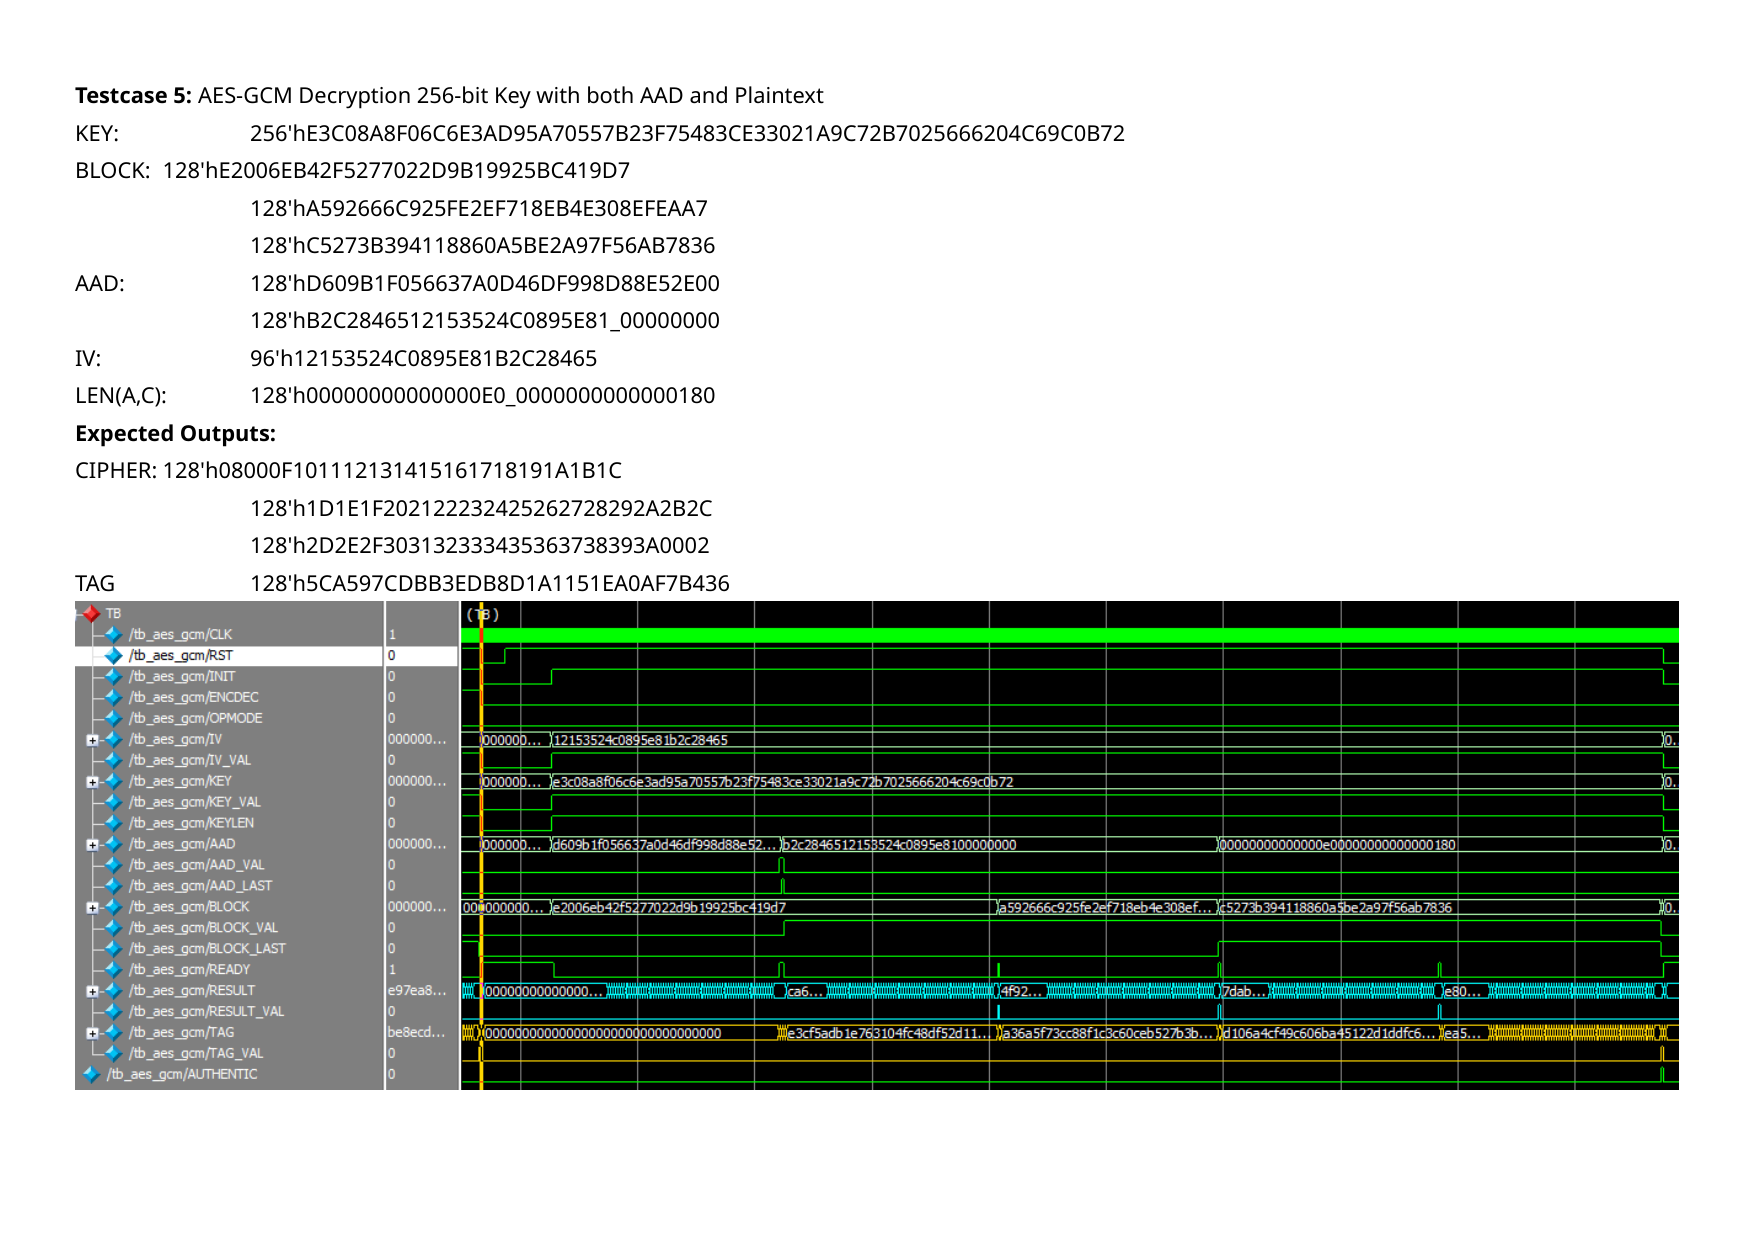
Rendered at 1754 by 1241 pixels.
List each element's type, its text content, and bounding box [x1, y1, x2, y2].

text 128'hC5273B394118860A5BE2A97F56AB7836 [75, 226, 1679, 264]
text AAD: 128'hD609B1F056637A0D46DF998D88E52E00 [75, 264, 1679, 301]
text 128'h1D1E1F202122232425262728292A2B2C [75, 489, 1679, 526]
text Testcase 5: AES-GCM Decryption 256-bit Key with both AAD and Plaintext [75, 76, 1679, 114]
text BLOCK: 128'hE2006EB42F5277022D9B19925BC419D7 [75, 151, 1679, 189]
picture [75, 601, 1679, 1090]
text 128'hB2C2846512153524C0895E81_00000000 [75, 301, 1679, 339]
text TAG 128'h5CA597CDBB3EDB8D1A1151EA0AF7B436 [75, 564, 1679, 601]
text 128'hA592666C925FE2EF718EB4E308EFEAA7 [75, 189, 1679, 226]
text IV: 96'h12153524C0895E81B2C28465 [75, 339, 1679, 376]
text KEY: 256'hE3C08A8F06C6E3AD95A70557B23F75483CE33021A9C72B7025666204C69C0B72 [75, 114, 1679, 151]
text Expected Outputs: [75, 414, 1679, 451]
text 128'h2D2E2F303132333435363738393A0002 [75, 526, 1679, 564]
text CIPHER: 128'h08000F101112131415161718191A1B1C [75, 451, 1679, 489]
text LEN(A,C): 128'h00000000000000E0_0000000000000180 [75, 376, 1679, 414]
